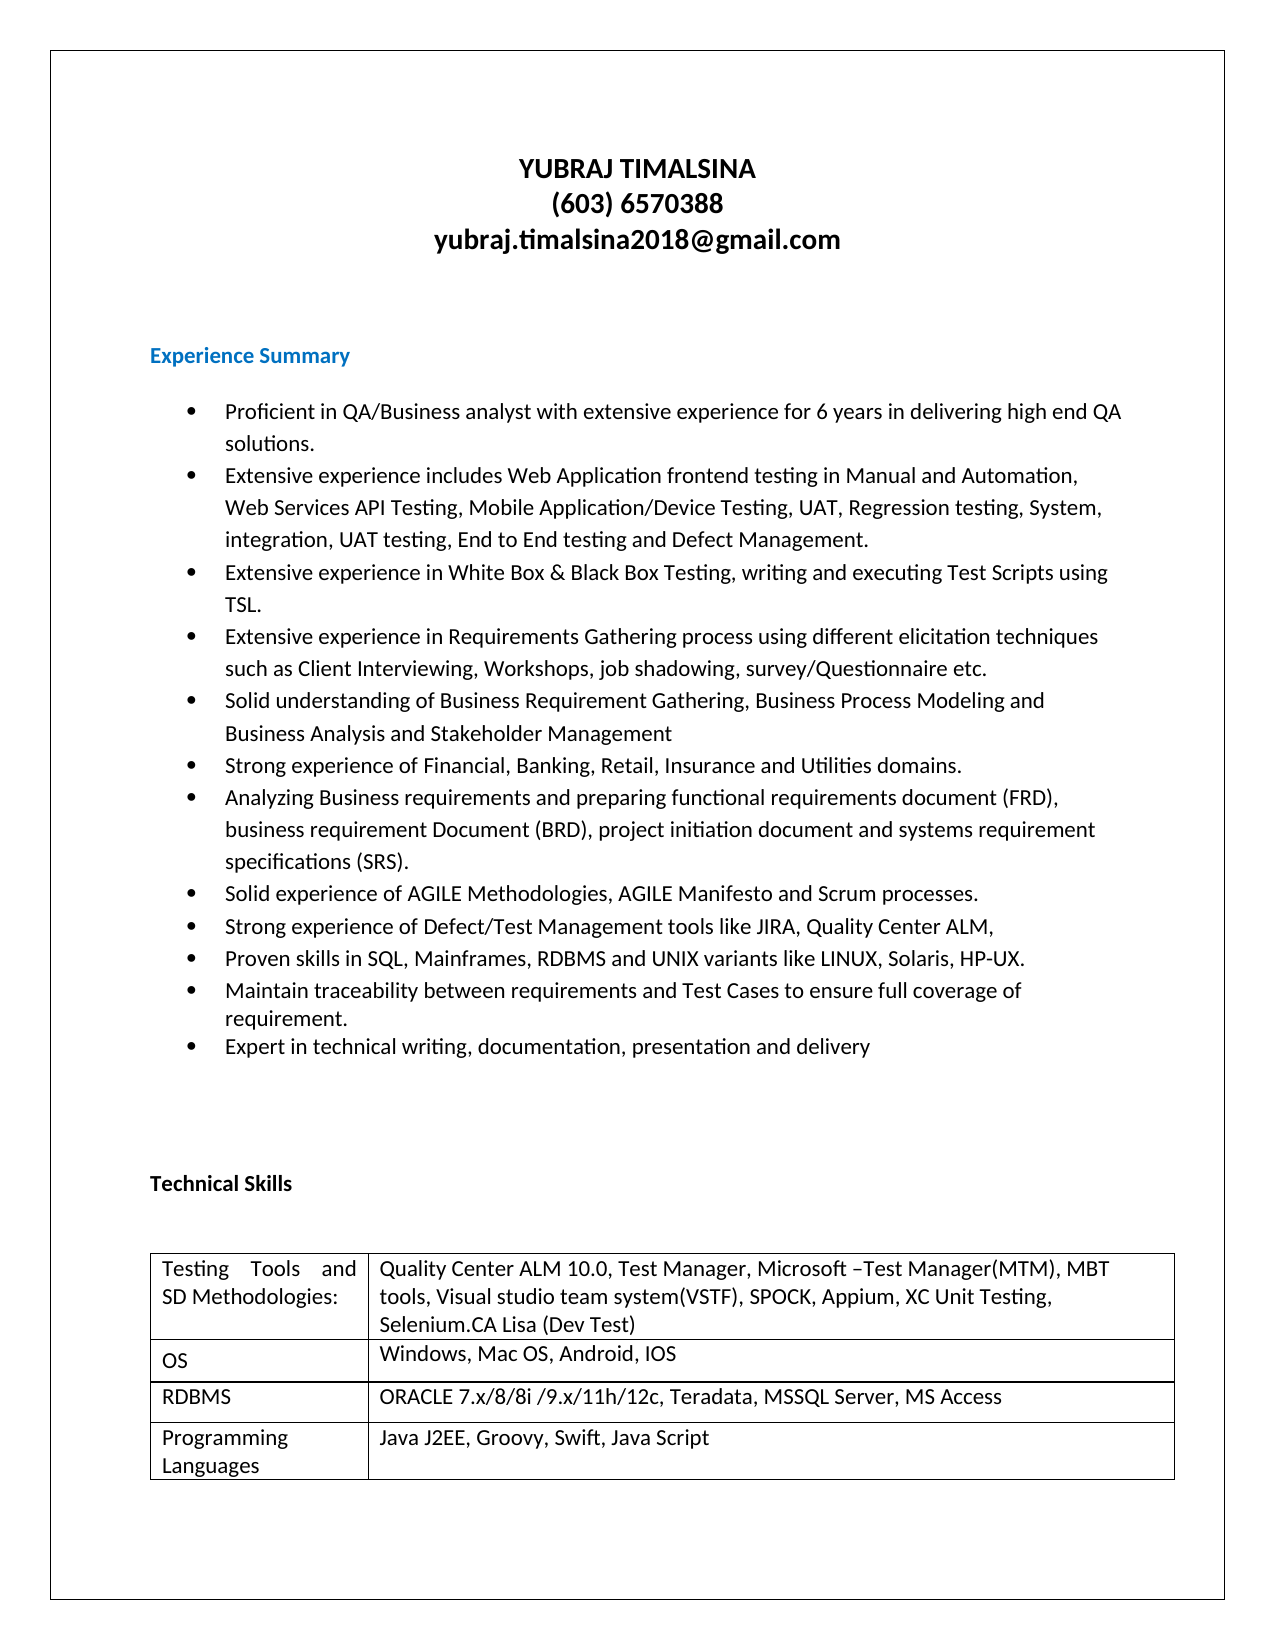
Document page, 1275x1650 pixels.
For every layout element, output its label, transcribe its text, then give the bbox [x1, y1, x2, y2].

list Proven skills in SQL, Mainframes, RDBMS and UNIX variants like LINUX, Solaris, HP-UX. [187, 944, 1125, 972]
text Technical Skills [150, 1169, 1125, 1197]
table_cell Programming Languages<SPAN style="mso-tab-count: 1"> [151, 1423, 368, 1479]
table_cell Java J2EE, Groovy, Swift, Java Script [369, 1423, 1174, 1479]
list Extensive experience in Requirements Gathering process using different elicitation techniques such as Client Interviewing, Workshops, job shadowing, survey/Questionnaire etc. [187, 622, 1125, 682]
table_cell OS<SPAN style="mso-tab-count: 1"> [151, 1340, 368, 1381]
text (603) 6570388 [150, 185, 1125, 221]
list Proficient in QA/Business analyst with extensive experience for 6 years in delivering high end QA solutions. [187, 397, 1125, 457]
table_cell ORACLE 7.x/8/8i /9.x/11h/12c, Teradata, MSSQL Server, MS Access [369, 1383, 1174, 1422]
list Maintain traceability between requirements and Test Cases to ensure full coverage of requirement. [187, 976, 1125, 1032]
list Expert in technical writing, documentation, presentation and delivery [187, 1032, 1125, 1060]
list Strong experience of Financial, Banking, Retail, Insurance and Utilities domains. [187, 751, 1125, 779]
text Experience Summary [150, 341, 1125, 369]
list Extensive experience includes Web Application frontend testing in Manual and Automation, Web Services API Testing, Mobile Application/Device Testing, UAT, Regression testing, System, integration, UAT testing, End to End testing and Defect Management. [187, 461, 1125, 553]
text YUBRAJ TIMALSINA [150, 150, 1125, 185]
list Analyzing Business requirements and preparing functional requirements document (FRD), business requirement Document (BRD), project initiation document and systems requirement specifications (SRS). [187, 783, 1125, 875]
table_header Testing Tools and SD Methodologies:<SPAN style="mso-tab-count: 1"> [151, 1254, 368, 1338]
table_header Quality Center ALM 10.0, Test Manager, Microsoft –Test Manager(MTM), MBT tools, Visual studio team system(VSTF), SPOCK, Appium, XC Unit Testing, Selenium.CA Lisa (Dev Test) [369, 1254, 1174, 1338]
list Strong experience of Defect/Test Management tools like JIRA, Quality Center ALM, [187, 912, 1125, 940]
table_cell RDBMS</SPAN><SPAN style="mso-tab-count: 1"> [151, 1383, 368, 1422]
table_cell Windows, Mac OS, Android, IOS [369, 1340, 1174, 1381]
list Solid experience of AGILE Methodologies, AGILE Manifesto and Scrum processes. [187, 879, 1125, 908]
list Extensive experience in White Box & Black Box Testing, writing and executing Test Scripts using TSL. [187, 558, 1125, 618]
text yubraj.timalsina2018@gmail.com [150, 221, 1125, 257]
list Solid understanding of Business Requirement Gathering, Business Process Modeling and Business Analysis and Stakeholder Management [187, 686, 1125, 747]
